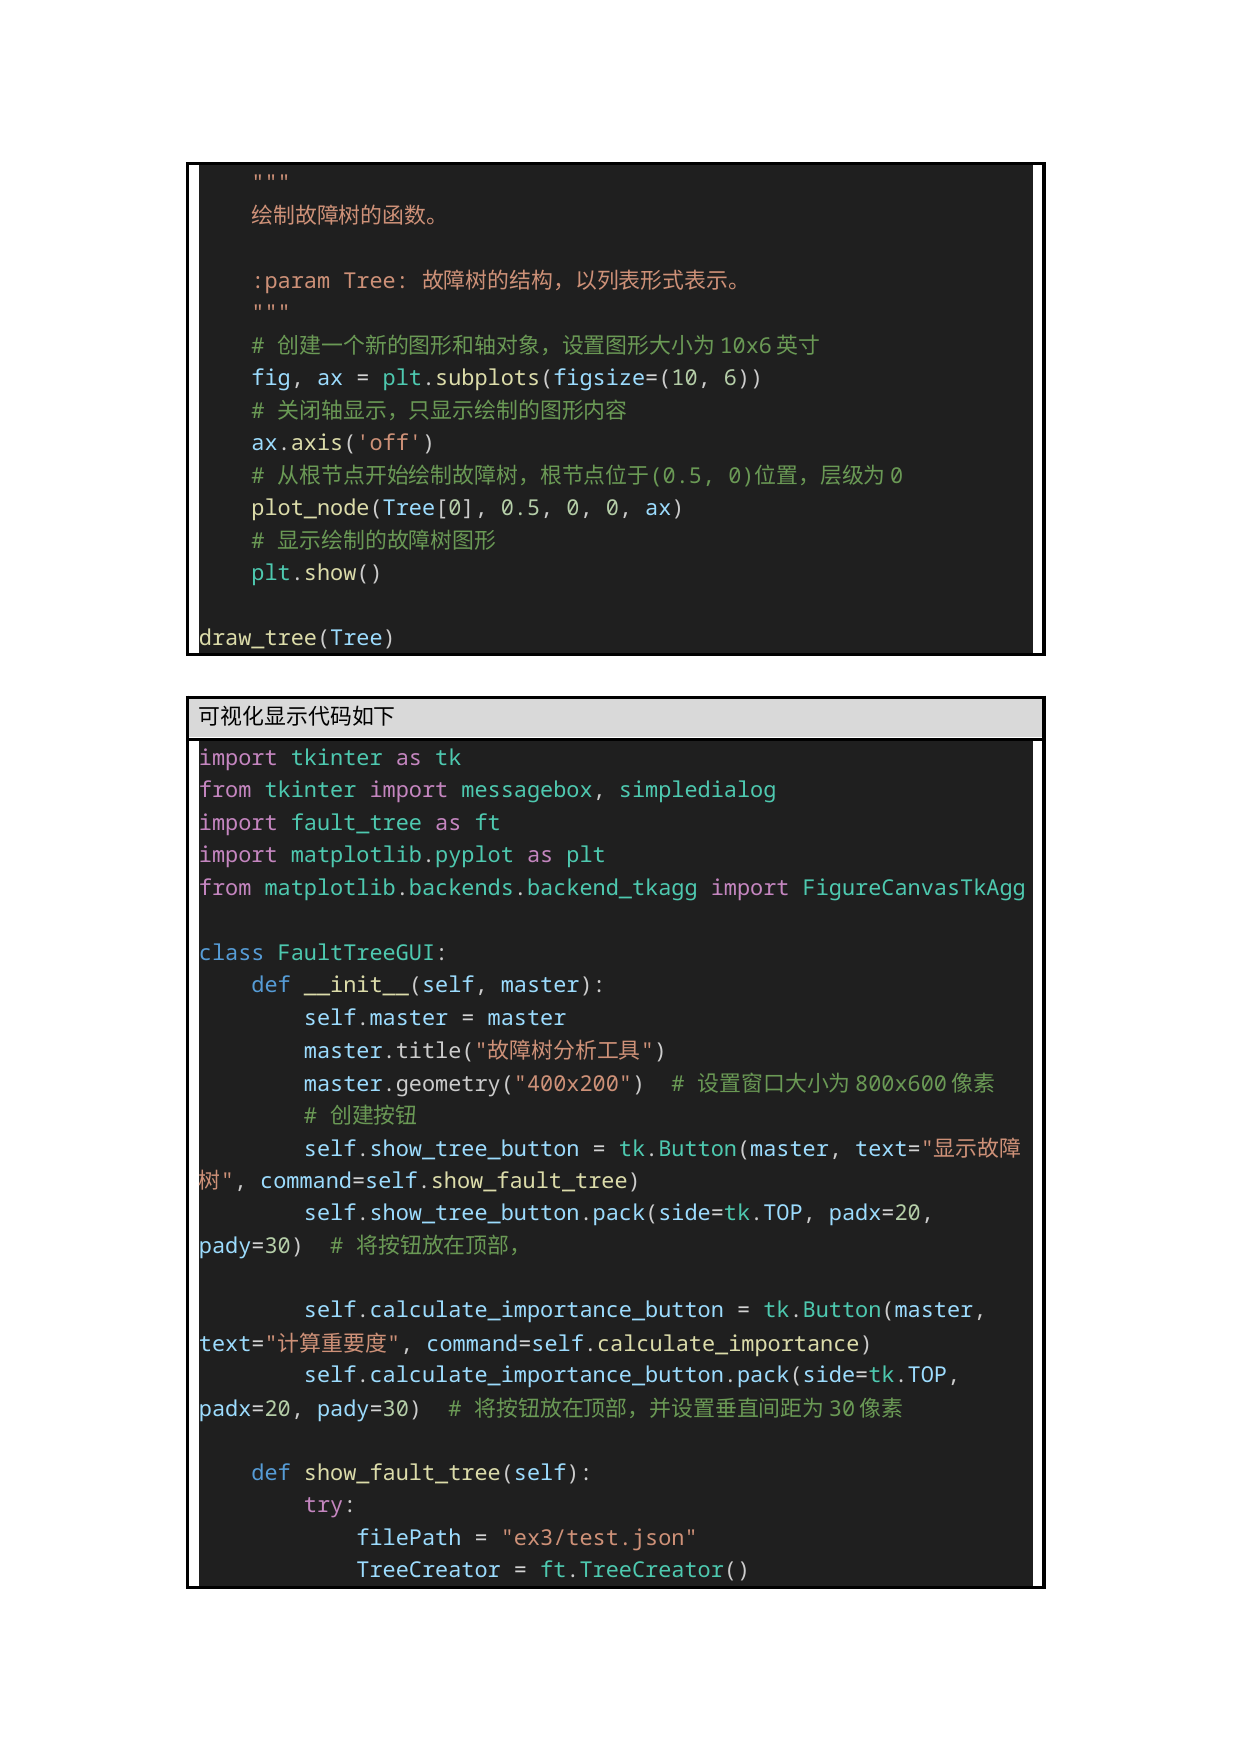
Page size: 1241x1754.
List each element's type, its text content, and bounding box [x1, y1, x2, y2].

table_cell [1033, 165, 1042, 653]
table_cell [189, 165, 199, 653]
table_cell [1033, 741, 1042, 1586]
table_header 可视化显示代码如下 [189, 699, 1042, 737]
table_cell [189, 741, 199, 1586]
